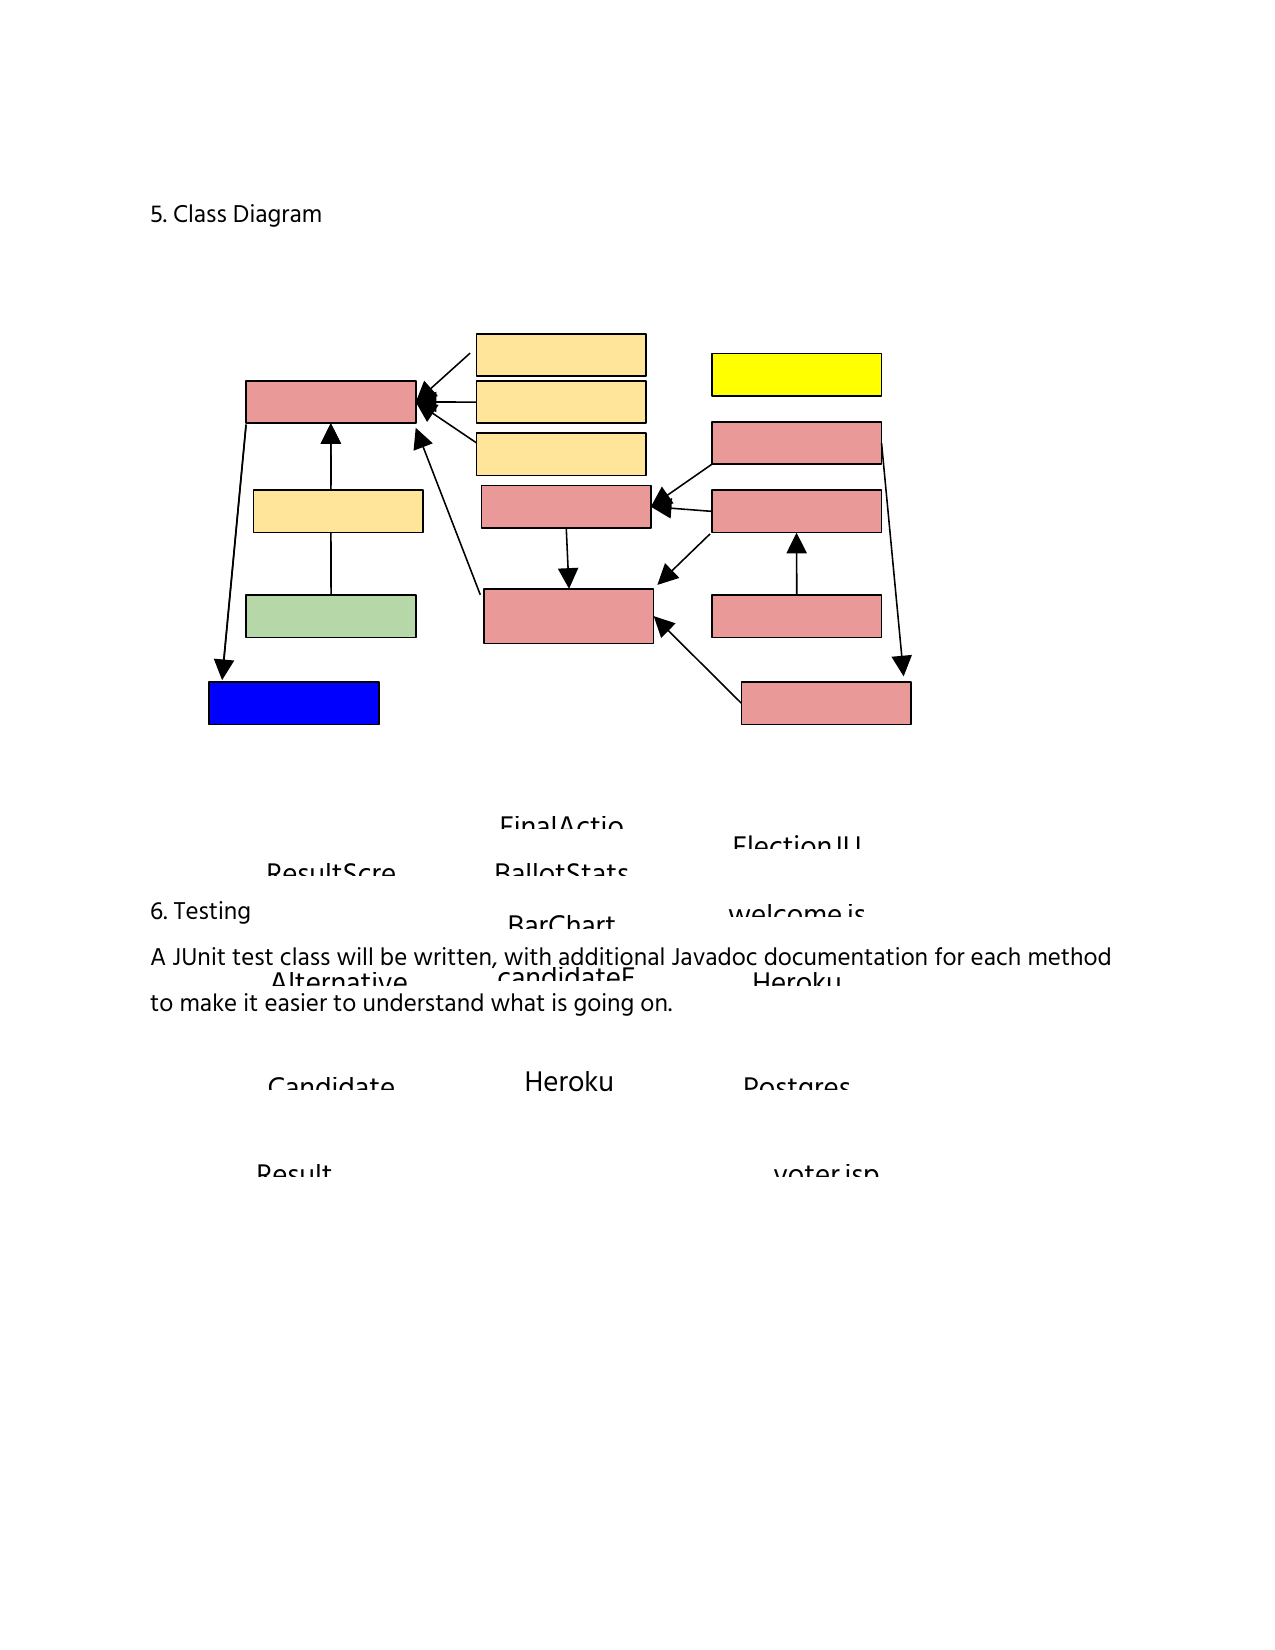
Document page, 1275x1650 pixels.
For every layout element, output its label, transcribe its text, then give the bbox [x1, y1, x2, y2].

text 5. Class Diagram [150, 196, 1125, 236]
text A JUnit test class will be written, with additional Javadoc documentation for each method to make it easier to understand what is going on. [150, 939, 1125, 1025]
text 6. Testing [150, 893, 1125, 933]
